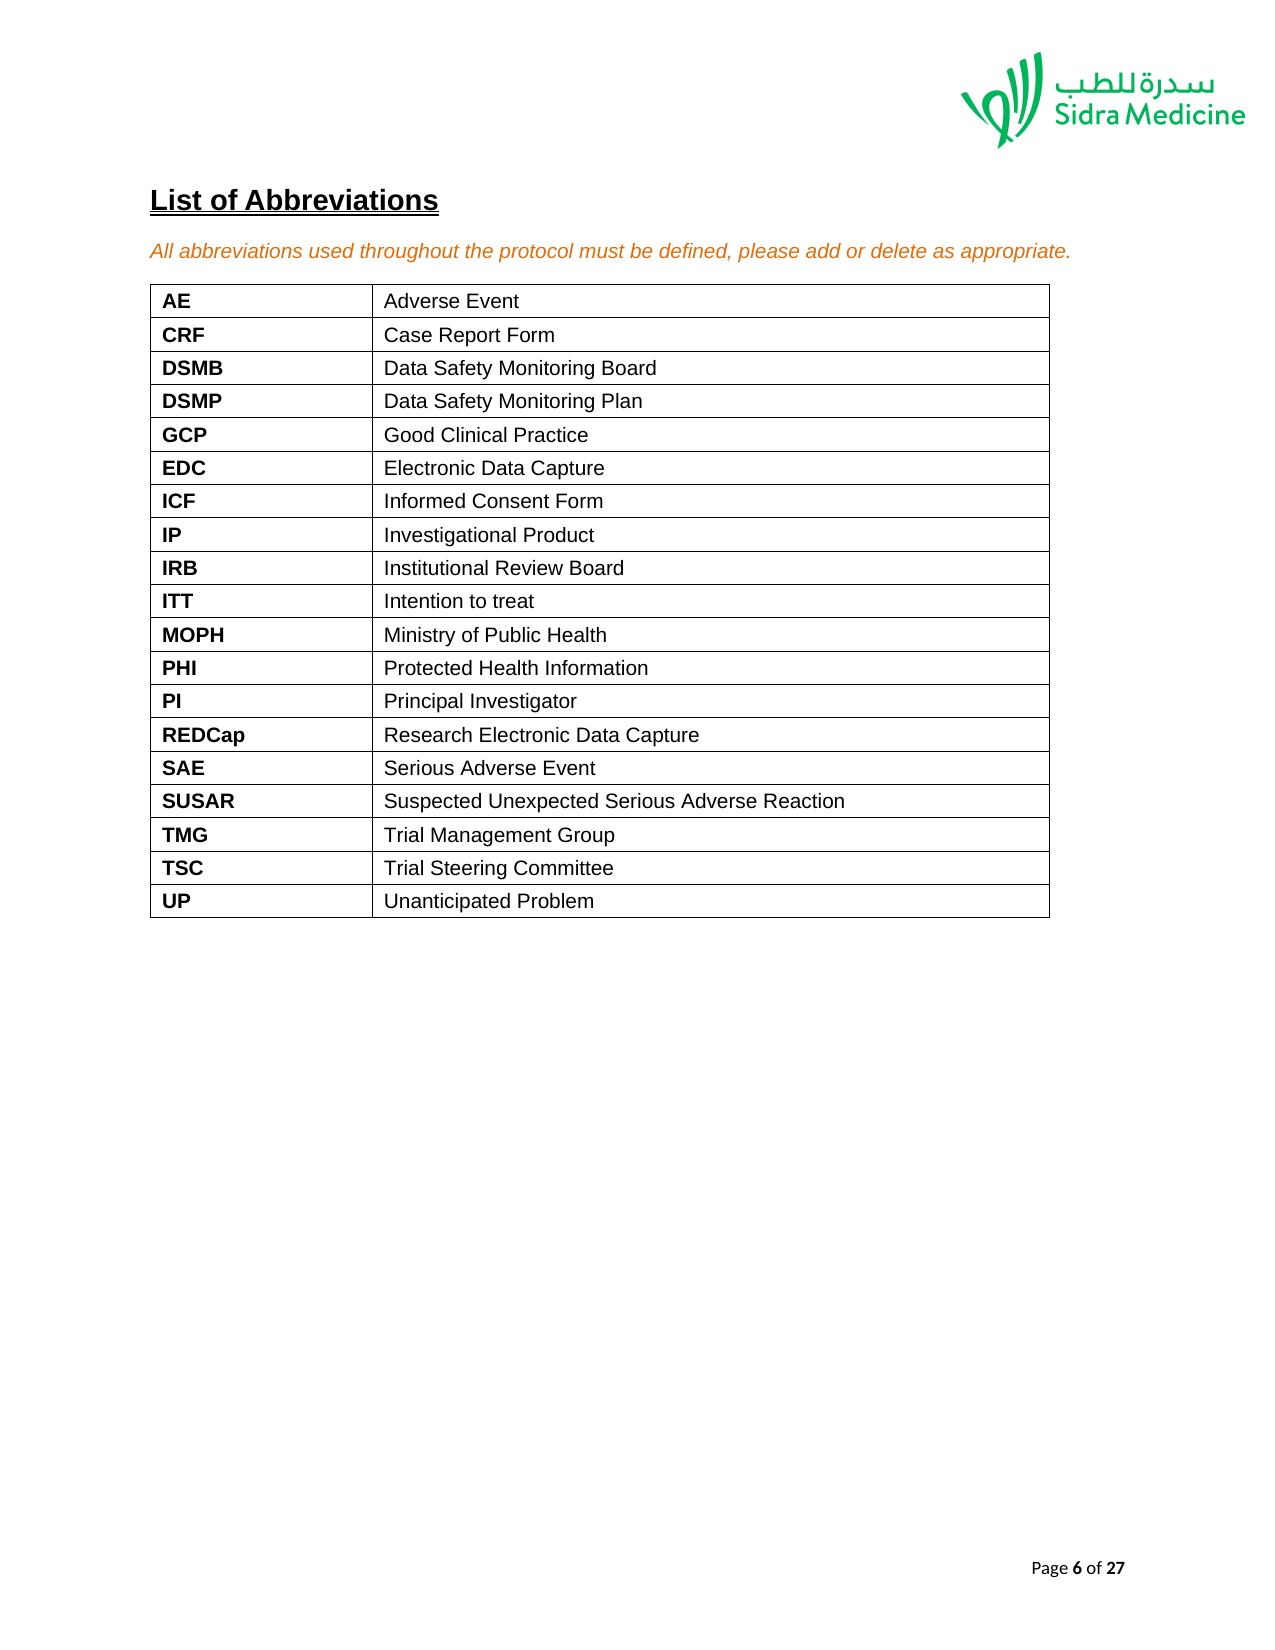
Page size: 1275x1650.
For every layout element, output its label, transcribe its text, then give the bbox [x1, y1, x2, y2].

table_cell Trial Steering Committee [373, 852, 1049, 884]
table_cell Suspected Unexpected Serious Adverse Reaction [373, 785, 1049, 817]
table_cell EDC [151, 452, 372, 484]
table_cell REDCap [151, 718, 372, 751]
table_header Adverse Event [373, 285, 1049, 317]
picture [931, 22, 1275, 176]
text List of Abbreviations [150, 183, 1167, 216]
table_header AE [151, 285, 372, 317]
table_cell Institutional Review Board [373, 552, 1049, 584]
table_cell IP [151, 518, 372, 551]
table_cell PI [151, 685, 372, 717]
table_cell MOPH [151, 618, 372, 651]
table_cell Serious Adverse Event [373, 752, 1049, 784]
table_cell CRF [151, 318, 372, 351]
table_cell Electronic Data Capture [373, 452, 1049, 484]
table_cell Intention to treat [373, 585, 1049, 617]
table_cell Good Clinical Practice [373, 418, 1049, 451]
table_cell IRB [151, 552, 372, 584]
table_cell Research Electronic Data Capture [373, 718, 1049, 751]
table_cell DSMP [151, 385, 372, 417]
table_cell DSMB [151, 352, 372, 384]
table_cell SUSAR [151, 785, 372, 817]
text All abbreviations used throughout the protocol must be defined, please add or delete as appropriate. [150, 239, 1167, 263]
table_cell Protected Health Information [373, 652, 1049, 684]
table_cell Trial Management Group [373, 818, 1049, 851]
table_cell Ministry of Public Health [373, 618, 1049, 651]
table_cell Informed Consent Form [373, 485, 1049, 517]
table_cell Unanticipated Problem [373, 885, 1049, 917]
table_cell Data Safety Monitoring Plan [373, 385, 1049, 417]
table_cell UP [151, 885, 372, 917]
table_cell GCP [151, 418, 372, 451]
table_cell SAE [151, 752, 372, 784]
table_cell TMG [151, 818, 372, 851]
table_cell TSC [151, 852, 372, 884]
table_cell PHI [151, 652, 372, 684]
table_cell ITT [151, 585, 372, 617]
table_cell Investigational Product [373, 518, 1049, 551]
table_cell ICF [151, 485, 372, 517]
table_cell Case Report Form [373, 318, 1049, 351]
table_cell Principal Investigator [373, 685, 1049, 717]
table_cell Data Safety Monitoring Board [373, 352, 1049, 384]
